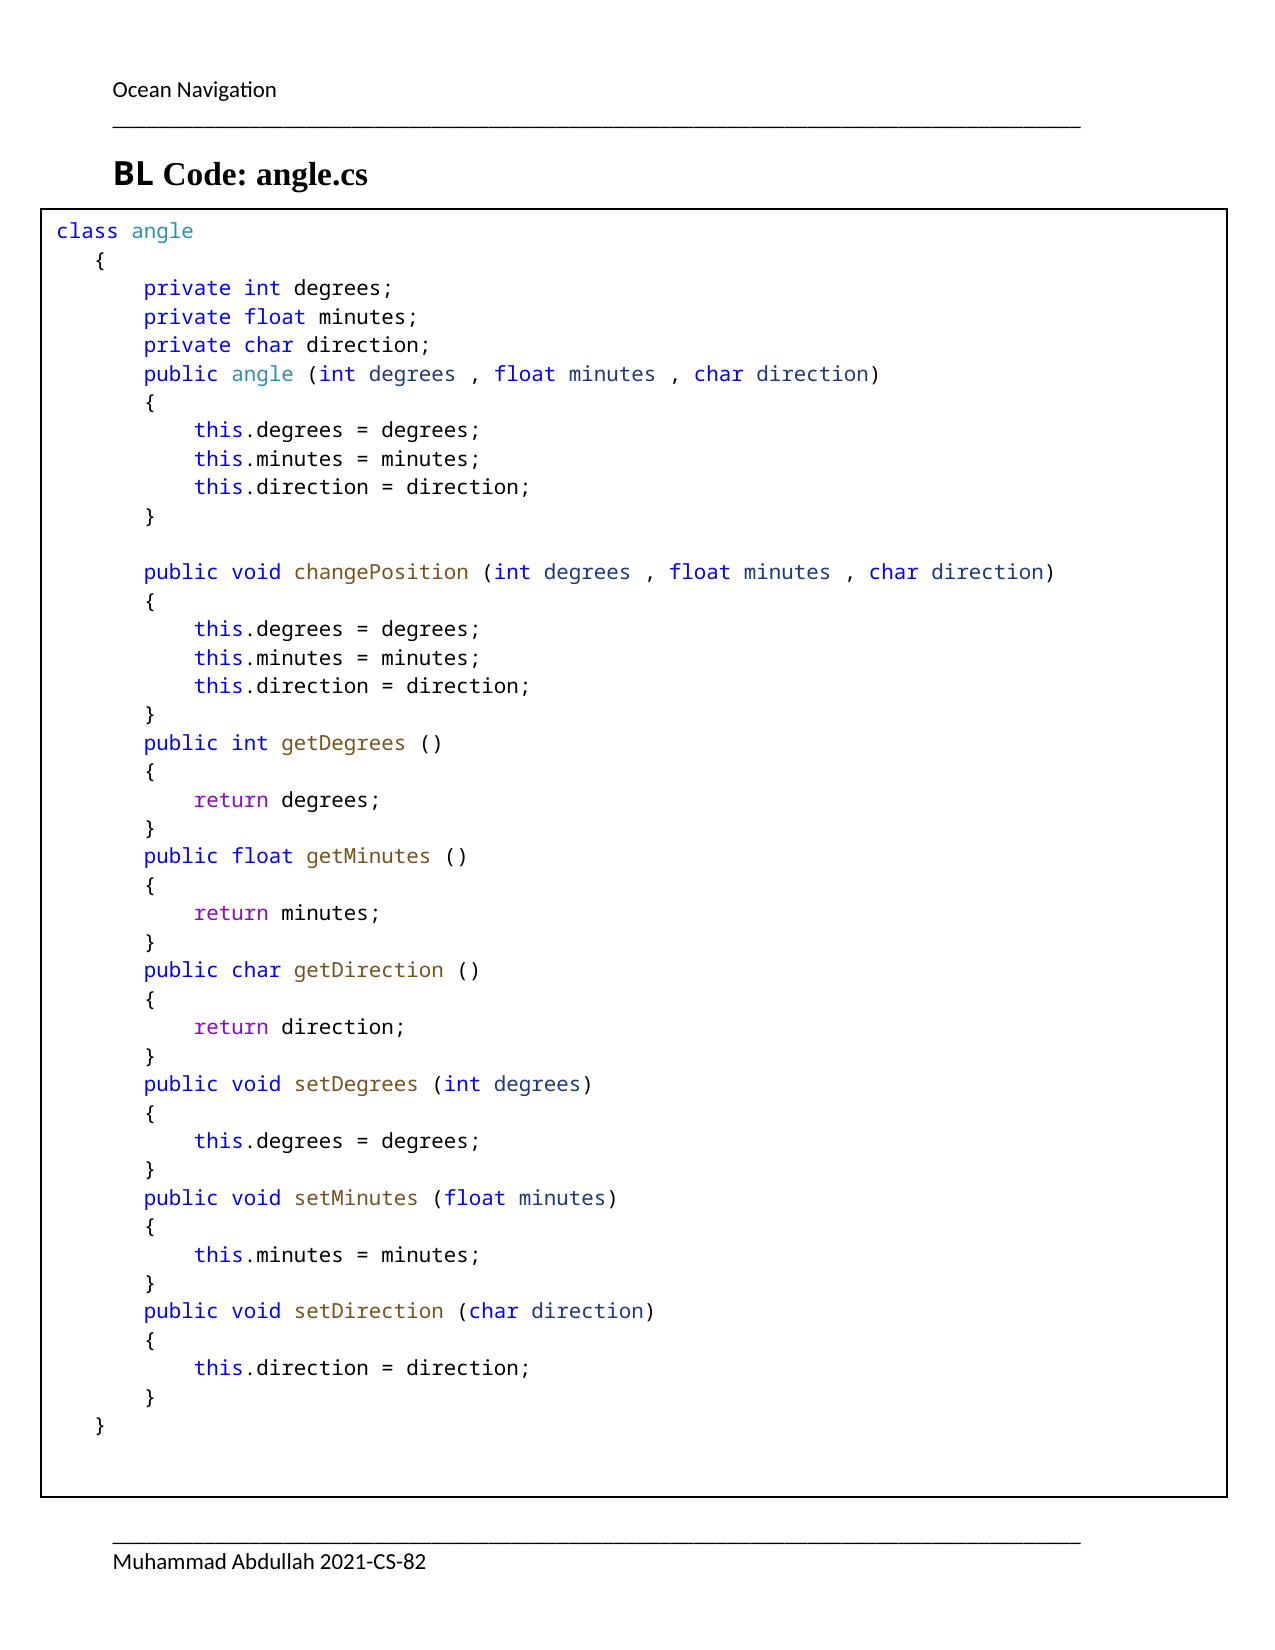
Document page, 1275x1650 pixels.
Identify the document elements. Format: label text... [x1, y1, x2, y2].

text BL Code: angle.cs [112, 150, 1162, 195]
